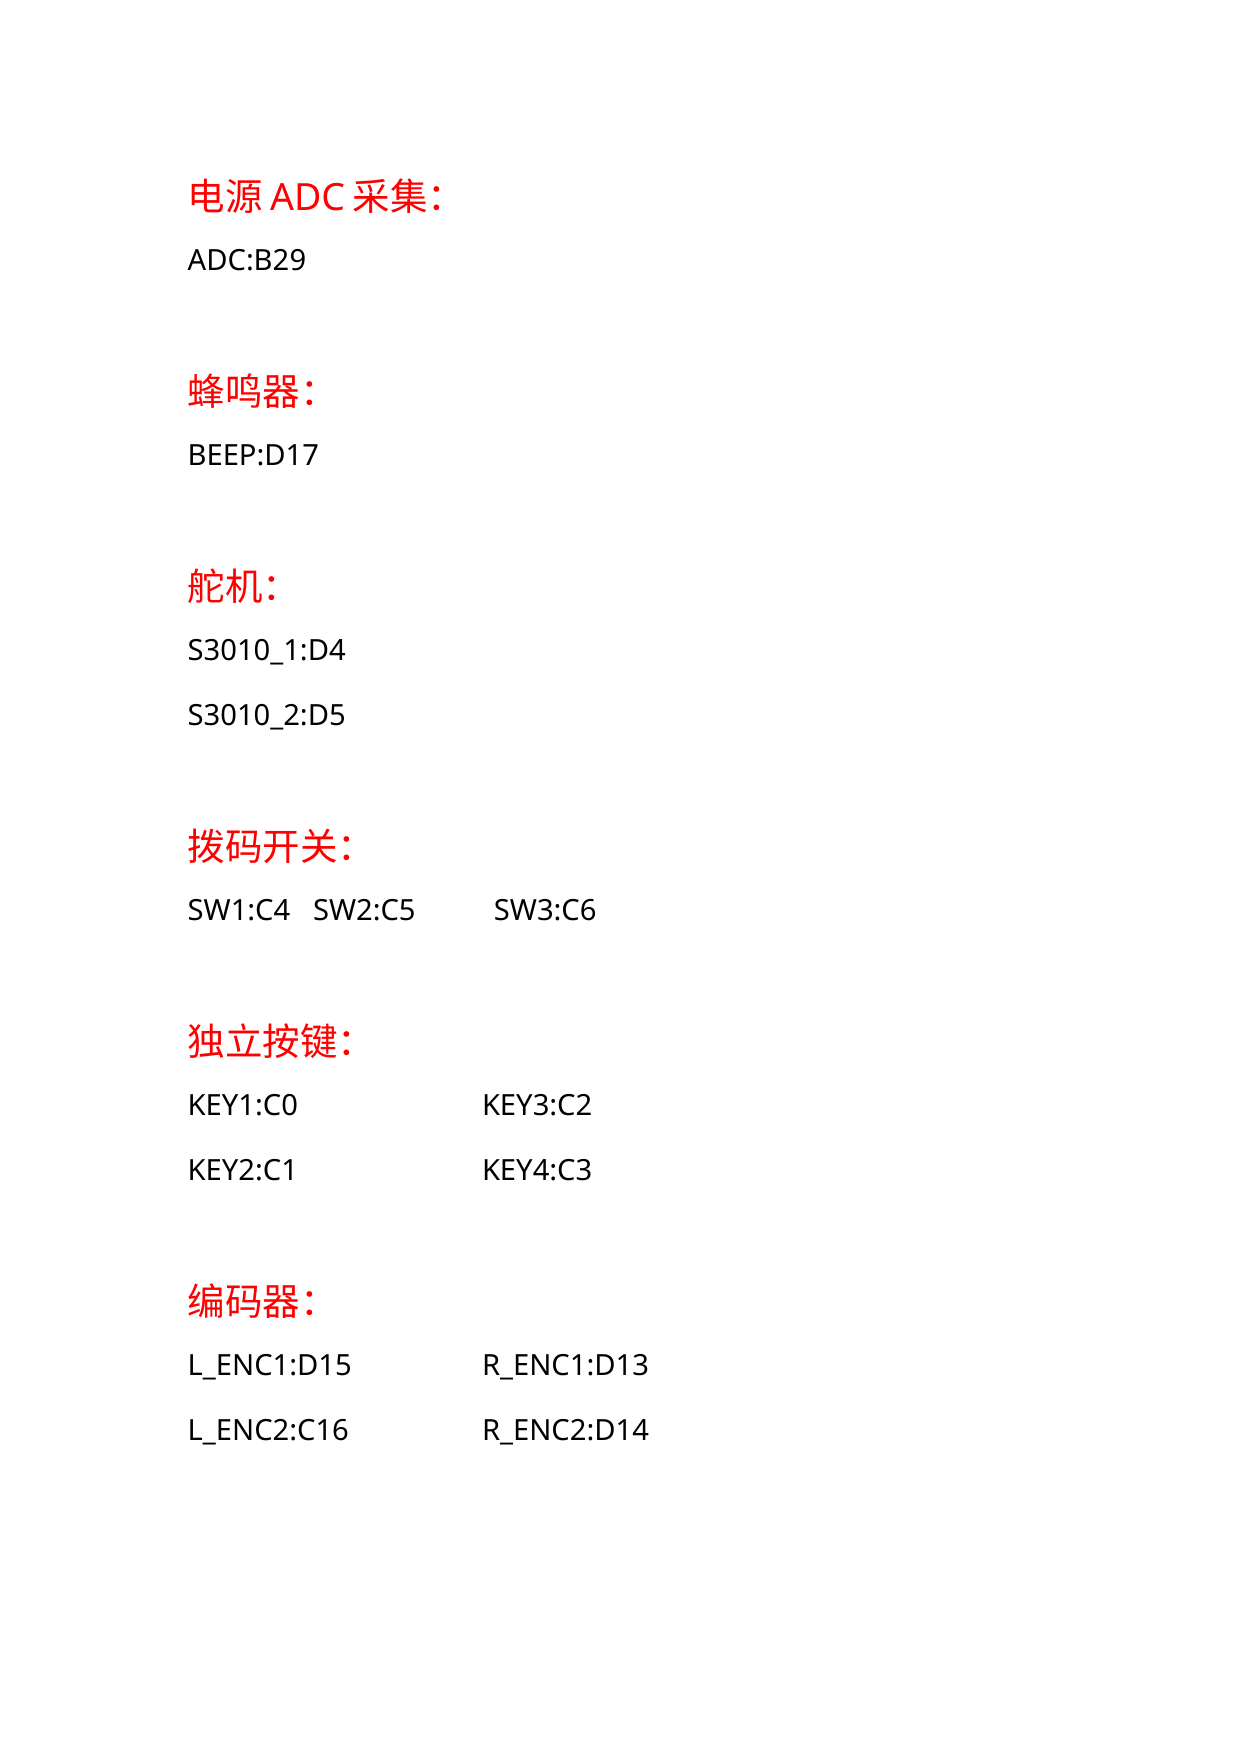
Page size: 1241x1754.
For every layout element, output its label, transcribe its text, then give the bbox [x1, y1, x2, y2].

text KEY2:C1 KEY4:C3 [187, 1137, 1053, 1202]
text S3010_2:D5 [187, 682, 1053, 747]
text KEY1:C0 KEY3:C2 [187, 1072, 1053, 1137]
text L_ENC2:C16 R_ENC2:D14 [187, 1397, 1053, 1462]
text 拨码开关： [187, 812, 1053, 877]
text L_ENC1:D15 R_ENC1:D13 [187, 1332, 1053, 1397]
text 电源ADC采集： [187, 162, 1053, 227]
text ADC:B29 [187, 227, 1053, 292]
text 舵机： [187, 552, 1053, 617]
text 编码器： [187, 1267, 1053, 1332]
text BEEP:D17 [187, 422, 1053, 487]
text 独立按键： [187, 1007, 1053, 1072]
text SW1:C4 SW2:C5 SW3:C6 [187, 877, 1053, 942]
text 蜂鸣器： [187, 357, 1053, 422]
text S3010_1:D4 [187, 617, 1053, 682]
